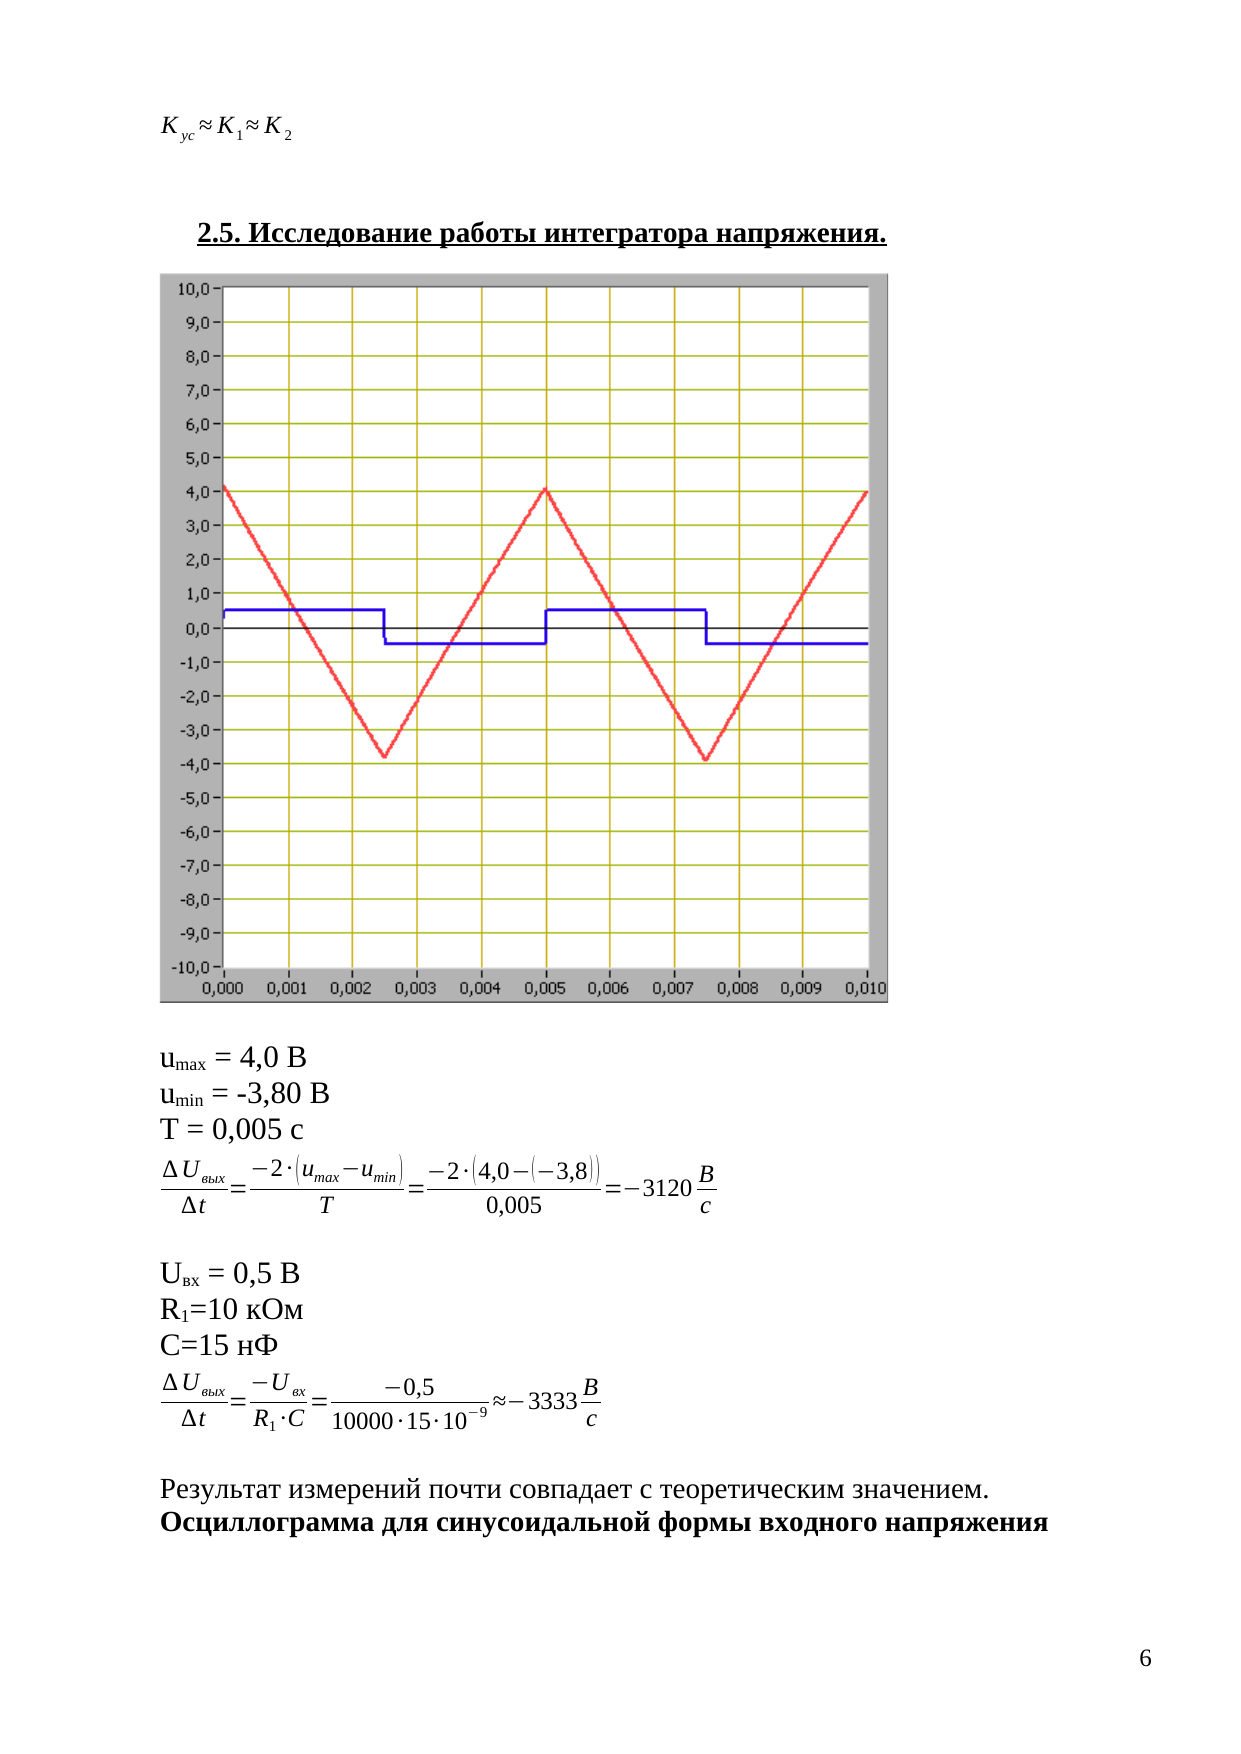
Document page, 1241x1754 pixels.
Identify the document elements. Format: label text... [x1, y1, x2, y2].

text Uвх = 0,5 В [159, 1255, 1152, 1291]
text 2.5. Исследование работы интегратора напряжения. [197, 215, 1152, 249]
text R1=10 кОм [159, 1291, 1152, 1327]
text С=15 нФ [159, 1327, 1152, 1362]
text umax = 4,0 В [159, 1039, 1152, 1074]
text Результат измерений почти совпадает с теоретическим значением. [159, 1471, 1152, 1504]
text Т = 0,005 c [159, 1111, 1152, 1146]
text Осциллограмма для синусоидальной формы входного напряжения [159, 1504, 1152, 1538]
text umin = -3,80 В [159, 1074, 1152, 1111]
picture [159, 273, 889, 1003]
